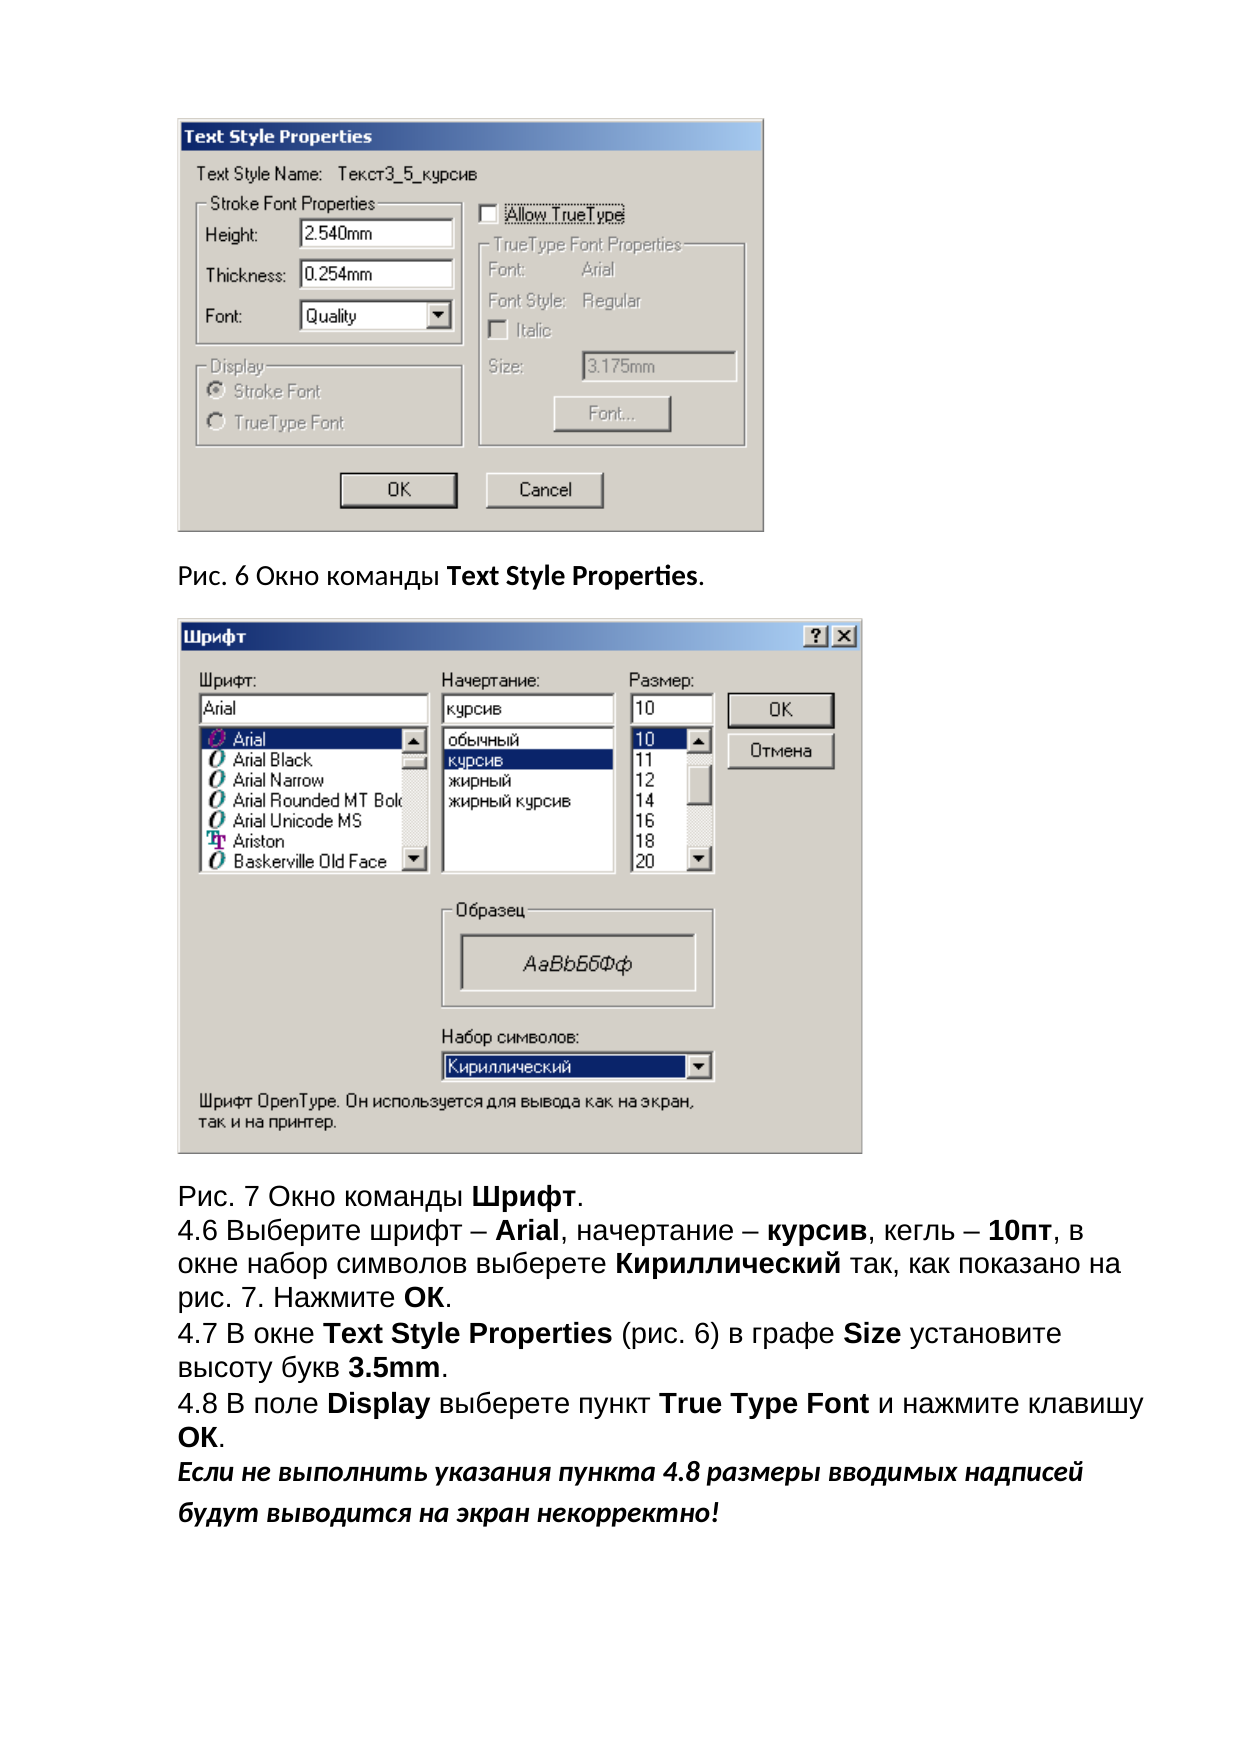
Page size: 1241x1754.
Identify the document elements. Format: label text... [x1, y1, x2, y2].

text Если не выполнить указания пункта 4.8 размеры вводимых надписей будут выводится на экран некорректно! [177, 1453, 1152, 1530]
text 4.6 Выберите шрифт – Arial, начертание – курсив, кегль – 10пт, в окне набор символов выберете Кириллический так, как показано на рис. 7. Нажмите ОК. [177, 1212, 1152, 1313]
text Рис. 6 Окно команды Text Style Properties. [177, 557, 1152, 592]
text 4.8 В поле Display выберете пункт True Type Font и нажмите клавишу ОК. [177, 1386, 1152, 1453]
text 4.7 В окне Text Style Properties (рис. 6) в графе Size установите высоту букв 3.5mm. [177, 1316, 1152, 1383]
text Рис. 7 Окно команды Шрифт. [177, 1179, 1152, 1212]
